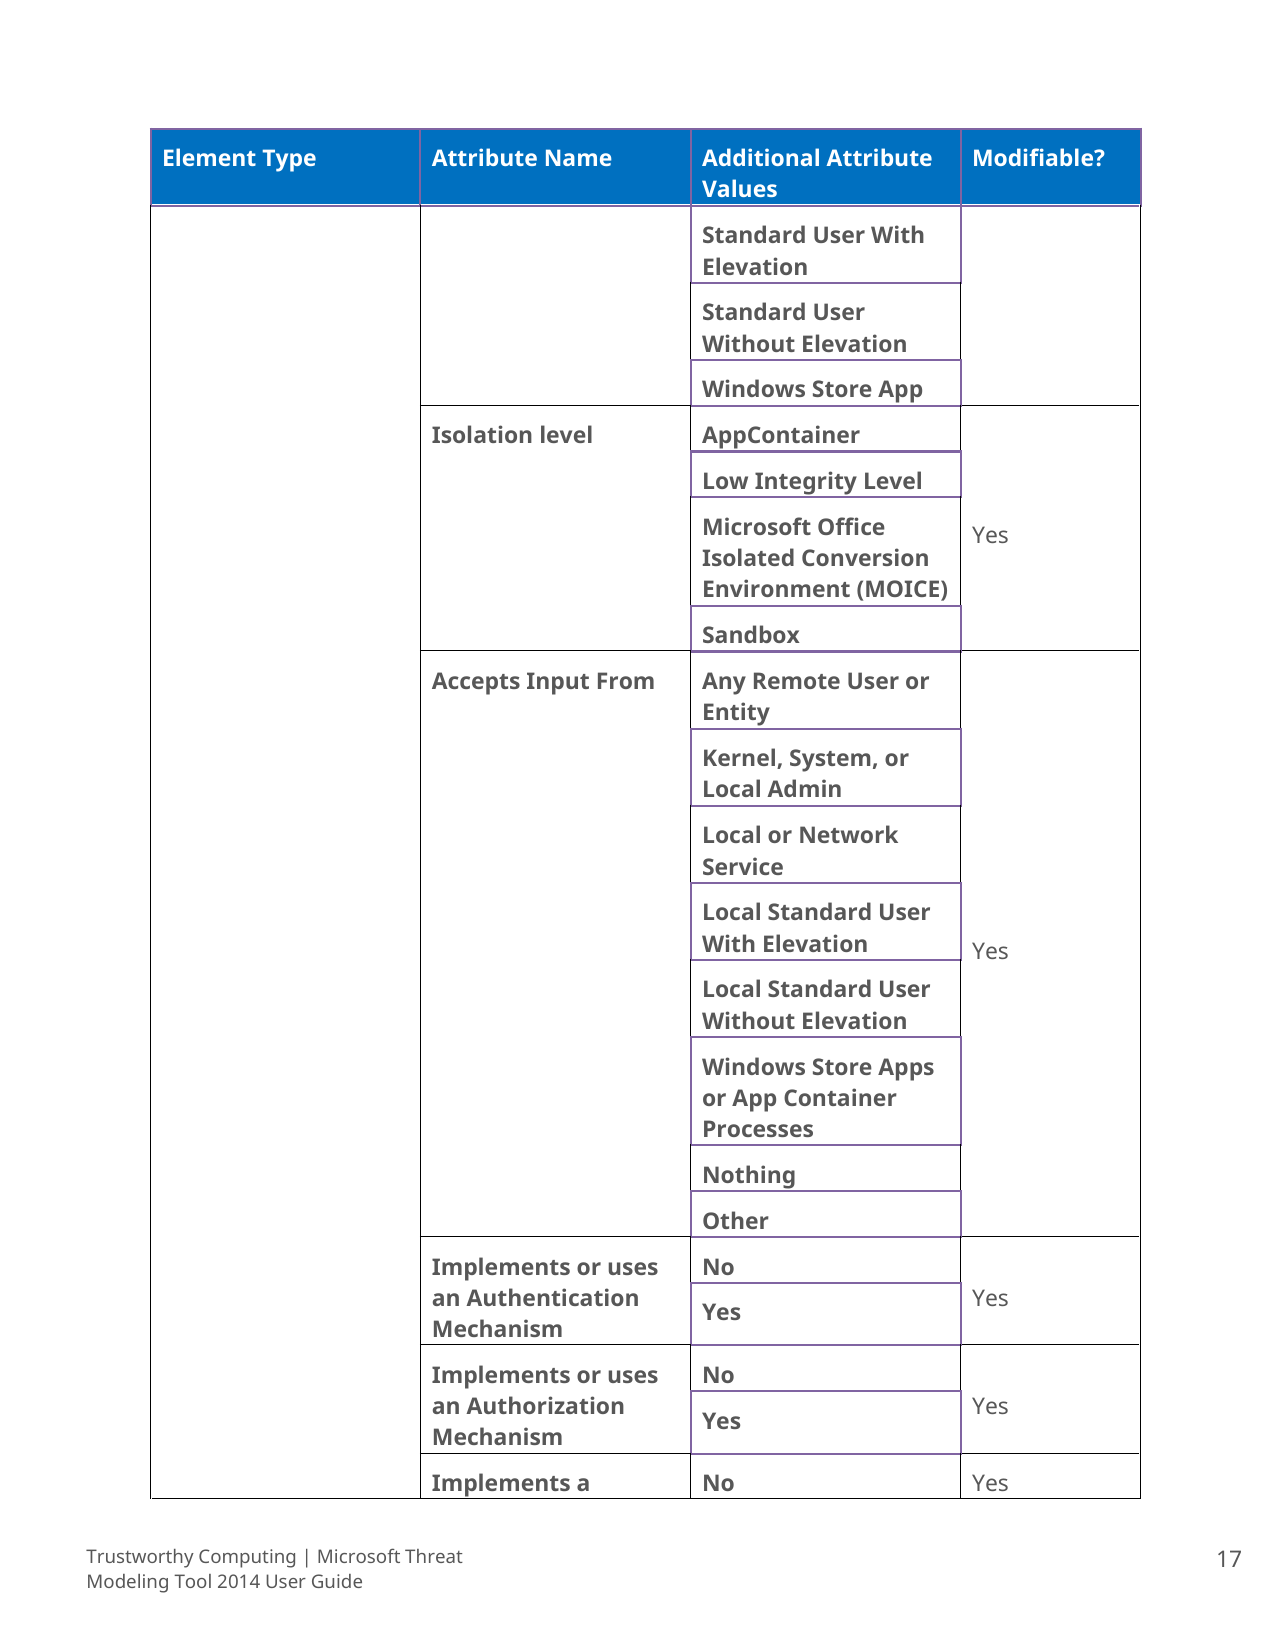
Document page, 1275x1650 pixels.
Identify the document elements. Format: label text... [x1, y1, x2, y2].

table_cell Local or Network Service [691, 807, 960, 882]
table_cell Microsoft Office Isolated Conversion Environment (MOICE) [691, 498, 960, 604]
table_cell Any Remote User or Entity [691, 653, 960, 727]
table_cell Sandbox [692, 607, 960, 650]
table_cell Implements a Communication Protocol [421, 1454, 690, 1498]
table_cell No [691, 1455, 960, 1498]
table_cell No [691, 1238, 960, 1282]
table_cell Yes [692, 1284, 960, 1344]
table_cell Yes [961, 1344, 1140, 1452]
table_cell Implements or uses an Authentication Mechanism [421, 1237, 690, 1344]
table_cell Kernel, System, or Local Admin [692, 730, 960, 804]
table_header Modifiable? [962, 130, 1140, 204]
table_cell Low Integrity Level [692, 453, 960, 496]
table_cell Accepts Input From [421, 651, 690, 1236]
table_cell Isolation level [421, 406, 690, 650]
table_cell Other [692, 1192, 960, 1236]
table_cell Local Standard User Without Elevation [691, 961, 960, 1036]
table_cell Yes [692, 1392, 960, 1452]
table_cell AppContainer [691, 407, 960, 450]
table_cell Standard User Without Elevation [691, 284, 960, 359]
table_cell Windows Store App [692, 361, 960, 404]
table_cell Implements or uses an Authorization Mechanism [421, 1345, 690, 1452]
table_cell Yes [961, 405, 1140, 650]
table_header Attribute Name [421, 130, 690, 204]
table_cell Local Standard User With Elevation [692, 884, 960, 959]
table_cell Windows Store Apps or App Container Processes [692, 1038, 960, 1144]
table_header Element Type [152, 130, 419, 204]
table_cell No [691, 1346, 960, 1390]
table_cell Yes [961, 650, 1140, 1236]
table_cell Standard User With Elevation [692, 207, 960, 282]
table_cell Yes [961, 1236, 1140, 1344]
table_cell Yes [961, 1453, 1140, 1498]
table_header Additional Attribute Values [692, 130, 960, 204]
table_cell Nothing [691, 1146, 960, 1190]
